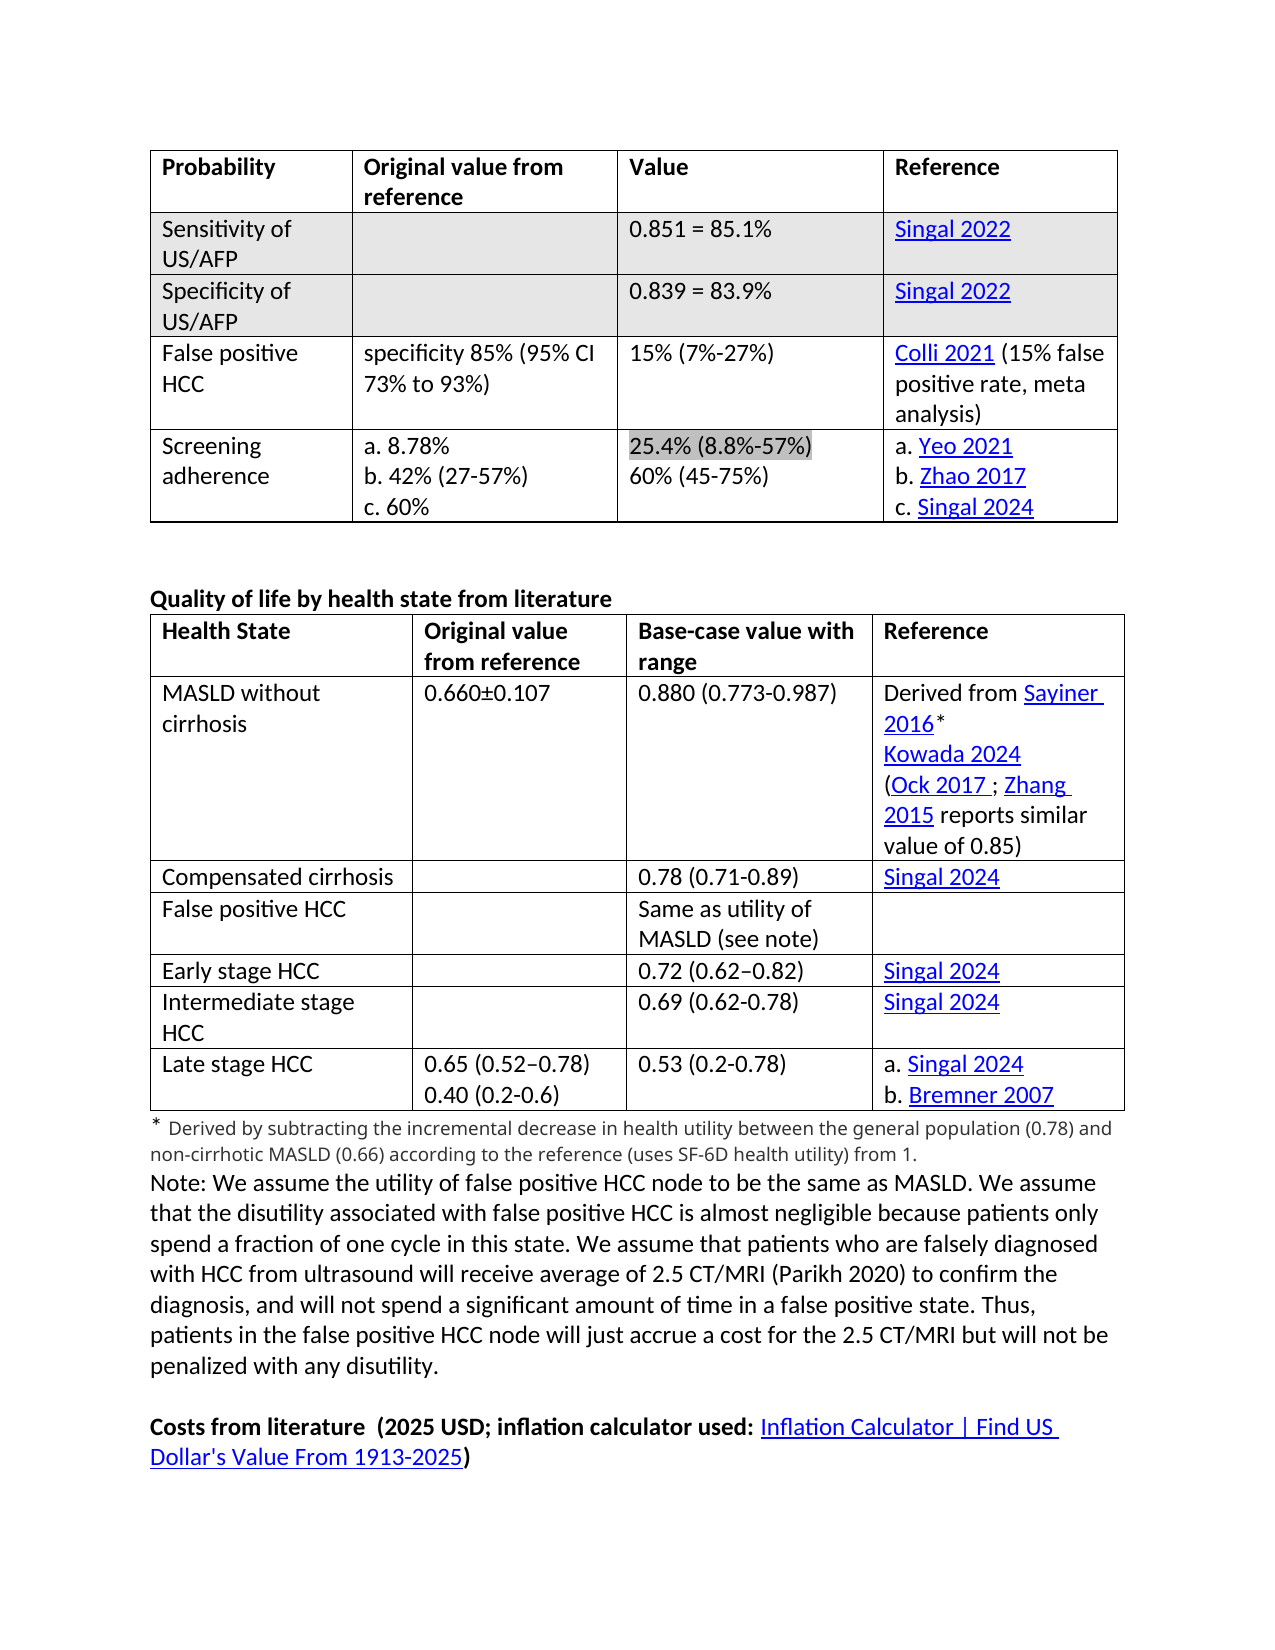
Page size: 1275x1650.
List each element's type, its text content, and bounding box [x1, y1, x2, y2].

table_cell Singal 2024 [873, 955, 1124, 986]
text Note: We assume the utility of false positive HCC node to be the same as MASLD. We assume that the disutility associated with false positive HCC is almost negligible because patients only spend a fraction of one cycle in this state. We assume that patients who are falsely diagnosed with HCC from ultrasound will receive average of 2.5 CT/MRI (Parikh 2020) to confirm the diagnosis, and will not spend a significant amount of time in a false positive state. Thus, patients in the false positive HCC node will just accrue a cost for the 2.5 CT/MRI but will not be penalized with any disutility. [150, 1167, 1125, 1380]
table_cell 0.53 (0.2-0.78) [627, 1049, 872, 1110]
table_cell Singal 2024 [873, 861, 1124, 892]
table_cell Intermediate stage HCC [151, 987, 412, 1048]
table_cell [413, 955, 626, 986]
table_cell 0.72 (0.62–0.82) [627, 955, 872, 986]
table_header Original value from reference [353, 151, 617, 212]
table_cell [413, 987, 626, 1048]
table_header Base-case value with range [627, 615, 872, 676]
table_header Health State [151, 615, 412, 676]
table_cell Specificity of US/AFP [151, 275, 352, 336]
table_cell 15% (7%-27%) [618, 337, 883, 429]
table_header Probability [151, 151, 352, 212]
table_cell 0.880 (0.773-0.987) [627, 677, 872, 860]
table_cell Compensated cirrhosis [151, 861, 412, 892]
table_cell [413, 893, 626, 954]
table_header Reference [884, 151, 1117, 212]
table_cell [873, 893, 1124, 954]
table_cell Colli 2021 (15% false positive rate, meta analysis) [884, 337, 1117, 429]
table_cell Derived from Sayiner 2016* Kowada 2024 (Ock 2017 ; Zhang 2015 reports similar value of 0.85) [873, 677, 1124, 860]
table_cell 0.851 = 85.1% [618, 213, 883, 274]
text * Derived by subtracting the incremental decrease in health utility between the general population (0.78) and non-cirrhotic MASLD (0.66) according to the reference (uses SF-6D health utility) from 1. [150, 1111, 1125, 1167]
table_header Original value from reference [413, 615, 626, 676]
text Costs from literature (2025 USD; inflation calculator used: Inflation Calculator | Find US Dollar's Value From 1913-2025) [150, 1411, 1125, 1472]
table_cell Screening adherence [151, 430, 352, 521]
table_cell Singal 2022 [884, 213, 1117, 274]
table_cell [353, 275, 617, 336]
text Quality of life by health state from literature [150, 583, 1125, 614]
table_cell False positive HCC [151, 337, 352, 429]
table_cell 0.78 (0.71-0.89) [627, 861, 872, 892]
table_cell Singal 2024 [873, 987, 1124, 1048]
table_cell a. Singal 2024 b. Bremner 2007 [873, 1049, 1124, 1110]
table_cell specificity 85% (95% CI 73% to 93%) [353, 337, 617, 429]
table_cell [413, 861, 626, 892]
table_cell 25.4% (8.8%-57%) 60% (45-75%) [618, 430, 883, 521]
table_cell 0.839 = 83.9% [618, 275, 883, 336]
table_cell Sensitivity of US/AFP [151, 213, 352, 274]
table_cell Late stage HCC [151, 1049, 412, 1110]
table_header Value [618, 151, 883, 212]
table_cell a. 8.78% b. 42% (27-57%) c. 60% [353, 430, 617, 521]
table_cell Singal 2022 [884, 275, 1117, 336]
table_cell 0.69 (0.62-0.78) [627, 987, 872, 1048]
table_header Reference [873, 615, 1124, 676]
table_cell a. Yeo 2021 b. Zhao 2017 c. Singal 2024 [884, 430, 1117, 521]
table_cell 0.660±0.107 [413, 677, 626, 860]
table_cell 0.65 (0.52–0.78) 0.40 (0.2-0.6) [413, 1049, 626, 1110]
table_cell Same as utility of MASLD (see note) [627, 893, 872, 954]
table_cell [353, 213, 617, 274]
table_cell MASLD without cirrhosis [151, 677, 412, 860]
table_cell Early stage HCC [151, 955, 412, 986]
table_cell False positive HCC [151, 893, 412, 954]
